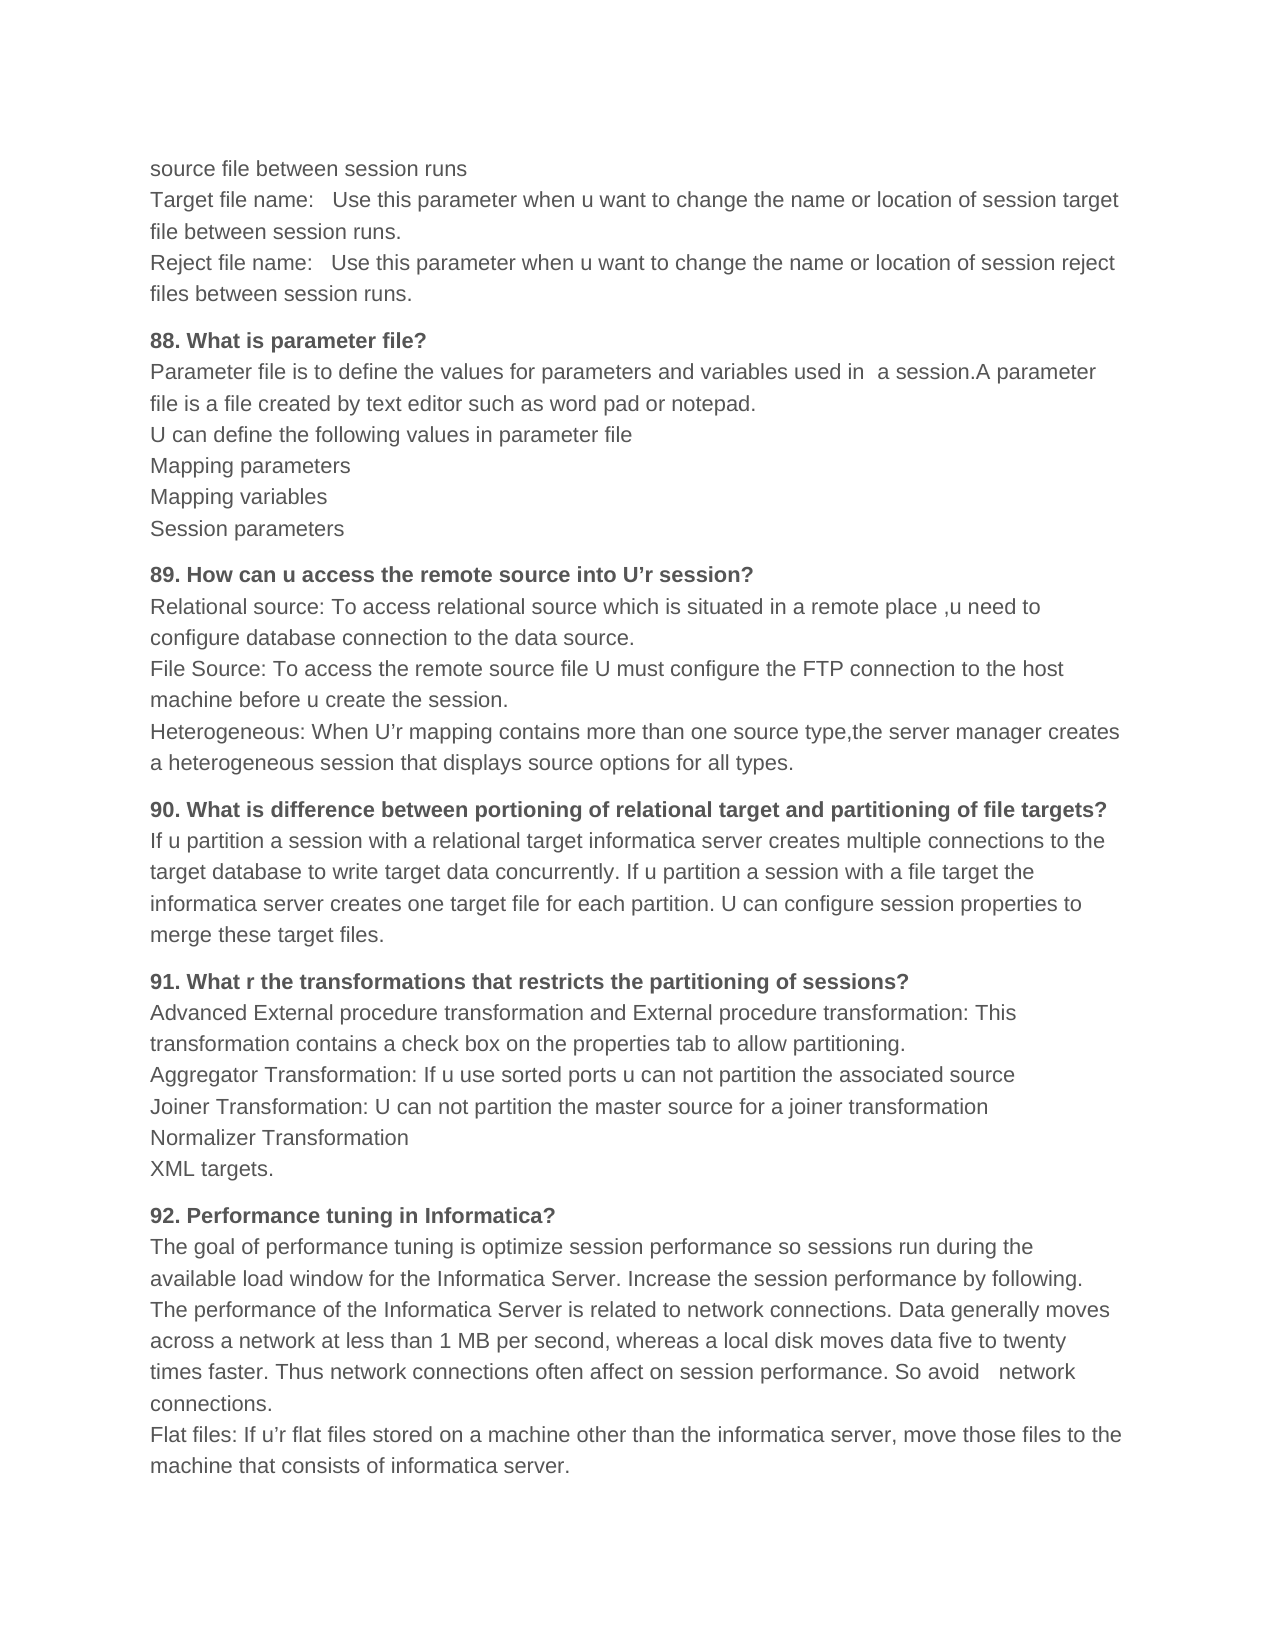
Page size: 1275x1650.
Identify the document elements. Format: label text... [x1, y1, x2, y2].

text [150, 1197, 1125, 1478]
text 88. What is parameter file? Parameter file is to define the values for parameters and variables used in a session.A parameter file is a file created by text editor such as word pad or notepad. U can define the following values in parameter file Mapping parameters Mapping variables Session parameters [150, 322, 1125, 541]
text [150, 150, 1125, 306]
text 89. How can u access the remote source into U’r session? Relational source: To access relational source which is situated in a remote place ,u need to configure database connection to the data source. File Source: To access the remote source file U must configure the FTP connection to the host machine before u create the session. Heterogeneous: When U’r mapping contains more than one source type,the server manager creates a heterogeneous session that displays source options for all types. [150, 556, 1125, 775]
text 91. What r the transformations that restricts the partitioning of sessions? Advanced External procedure transformation and External procedure transformation: This transformation contains a check box on the properties tab to allow partitioning. Aggregator Transformation: If u use sorted ports u can not partition the associated source Joiner Transformation: U can not partition the master source for a joiner transformation Normalizer Transformation XML targets. [150, 962, 1125, 1181]
text 90. What is difference between portioning of relational target and partitioning of file targets? If u partition a session with a relational target informatica server creates multiple connections to the target database to write target data concurrently. If u partition a session with a file target the informatica server creates one target file for each partition. U can configure session properties to merge these target files. [150, 791, 1125, 947]
